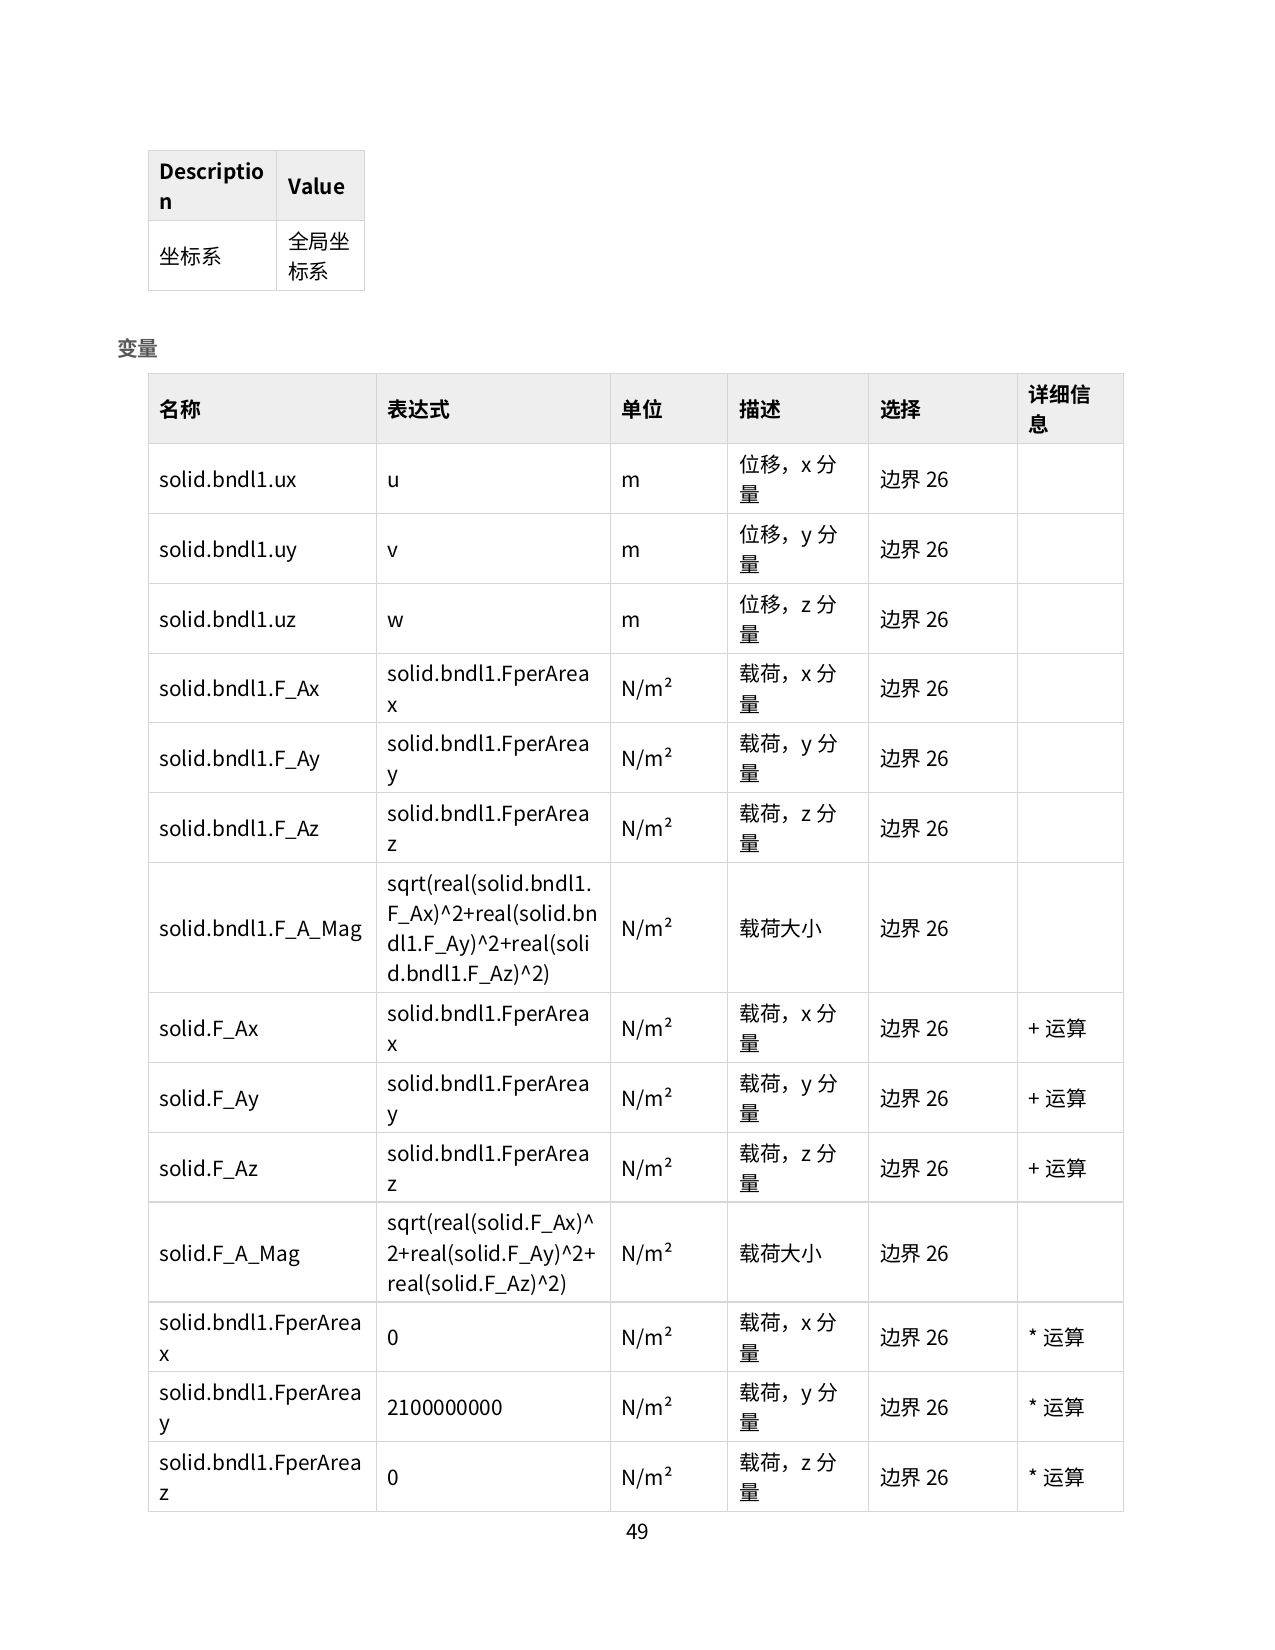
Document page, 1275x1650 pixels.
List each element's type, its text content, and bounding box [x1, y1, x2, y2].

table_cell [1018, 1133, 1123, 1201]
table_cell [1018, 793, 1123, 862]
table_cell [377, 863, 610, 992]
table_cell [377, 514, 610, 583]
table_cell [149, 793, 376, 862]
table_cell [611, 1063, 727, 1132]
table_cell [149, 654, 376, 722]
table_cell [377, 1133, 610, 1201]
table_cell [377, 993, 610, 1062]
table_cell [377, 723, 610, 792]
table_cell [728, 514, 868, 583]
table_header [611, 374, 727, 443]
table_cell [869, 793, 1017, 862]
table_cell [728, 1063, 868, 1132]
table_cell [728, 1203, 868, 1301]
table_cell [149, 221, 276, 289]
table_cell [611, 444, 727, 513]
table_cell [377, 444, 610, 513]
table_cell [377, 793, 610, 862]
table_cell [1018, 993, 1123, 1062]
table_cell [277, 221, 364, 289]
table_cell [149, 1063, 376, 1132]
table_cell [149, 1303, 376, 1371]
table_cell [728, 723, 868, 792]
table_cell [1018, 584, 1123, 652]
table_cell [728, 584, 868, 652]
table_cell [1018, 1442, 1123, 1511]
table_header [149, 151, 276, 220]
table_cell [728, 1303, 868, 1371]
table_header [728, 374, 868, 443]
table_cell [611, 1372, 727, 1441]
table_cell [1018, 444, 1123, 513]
subtitle 变量 [117, 332, 1125, 362]
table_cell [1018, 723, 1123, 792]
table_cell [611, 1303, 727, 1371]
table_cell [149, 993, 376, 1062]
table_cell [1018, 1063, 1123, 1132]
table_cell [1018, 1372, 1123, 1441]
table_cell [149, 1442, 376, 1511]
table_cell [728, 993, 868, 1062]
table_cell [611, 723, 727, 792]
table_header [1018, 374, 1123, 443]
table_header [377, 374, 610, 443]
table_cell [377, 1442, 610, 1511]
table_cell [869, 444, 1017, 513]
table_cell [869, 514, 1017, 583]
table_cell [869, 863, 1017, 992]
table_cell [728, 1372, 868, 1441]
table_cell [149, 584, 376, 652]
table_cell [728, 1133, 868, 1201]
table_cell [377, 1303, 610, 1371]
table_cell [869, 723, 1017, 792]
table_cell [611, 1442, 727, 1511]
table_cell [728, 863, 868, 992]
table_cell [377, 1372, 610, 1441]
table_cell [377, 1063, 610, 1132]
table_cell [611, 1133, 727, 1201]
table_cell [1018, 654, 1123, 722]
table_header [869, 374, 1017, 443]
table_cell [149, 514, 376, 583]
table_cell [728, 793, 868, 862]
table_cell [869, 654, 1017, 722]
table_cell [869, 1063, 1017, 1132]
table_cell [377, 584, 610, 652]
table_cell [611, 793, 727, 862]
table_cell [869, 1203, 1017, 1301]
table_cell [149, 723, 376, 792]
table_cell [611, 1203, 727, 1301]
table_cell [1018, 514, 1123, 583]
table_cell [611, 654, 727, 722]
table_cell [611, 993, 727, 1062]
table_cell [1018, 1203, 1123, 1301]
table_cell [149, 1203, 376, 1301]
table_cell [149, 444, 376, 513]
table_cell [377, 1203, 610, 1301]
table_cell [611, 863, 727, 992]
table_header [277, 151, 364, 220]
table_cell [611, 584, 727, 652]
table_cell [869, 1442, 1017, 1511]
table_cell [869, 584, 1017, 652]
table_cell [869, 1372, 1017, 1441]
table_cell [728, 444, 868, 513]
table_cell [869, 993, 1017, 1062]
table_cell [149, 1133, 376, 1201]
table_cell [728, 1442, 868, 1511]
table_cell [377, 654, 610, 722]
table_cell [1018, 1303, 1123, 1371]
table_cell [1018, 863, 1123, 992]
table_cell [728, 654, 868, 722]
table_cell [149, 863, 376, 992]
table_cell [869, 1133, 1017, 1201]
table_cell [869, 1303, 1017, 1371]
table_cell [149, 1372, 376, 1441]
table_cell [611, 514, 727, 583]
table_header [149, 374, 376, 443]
